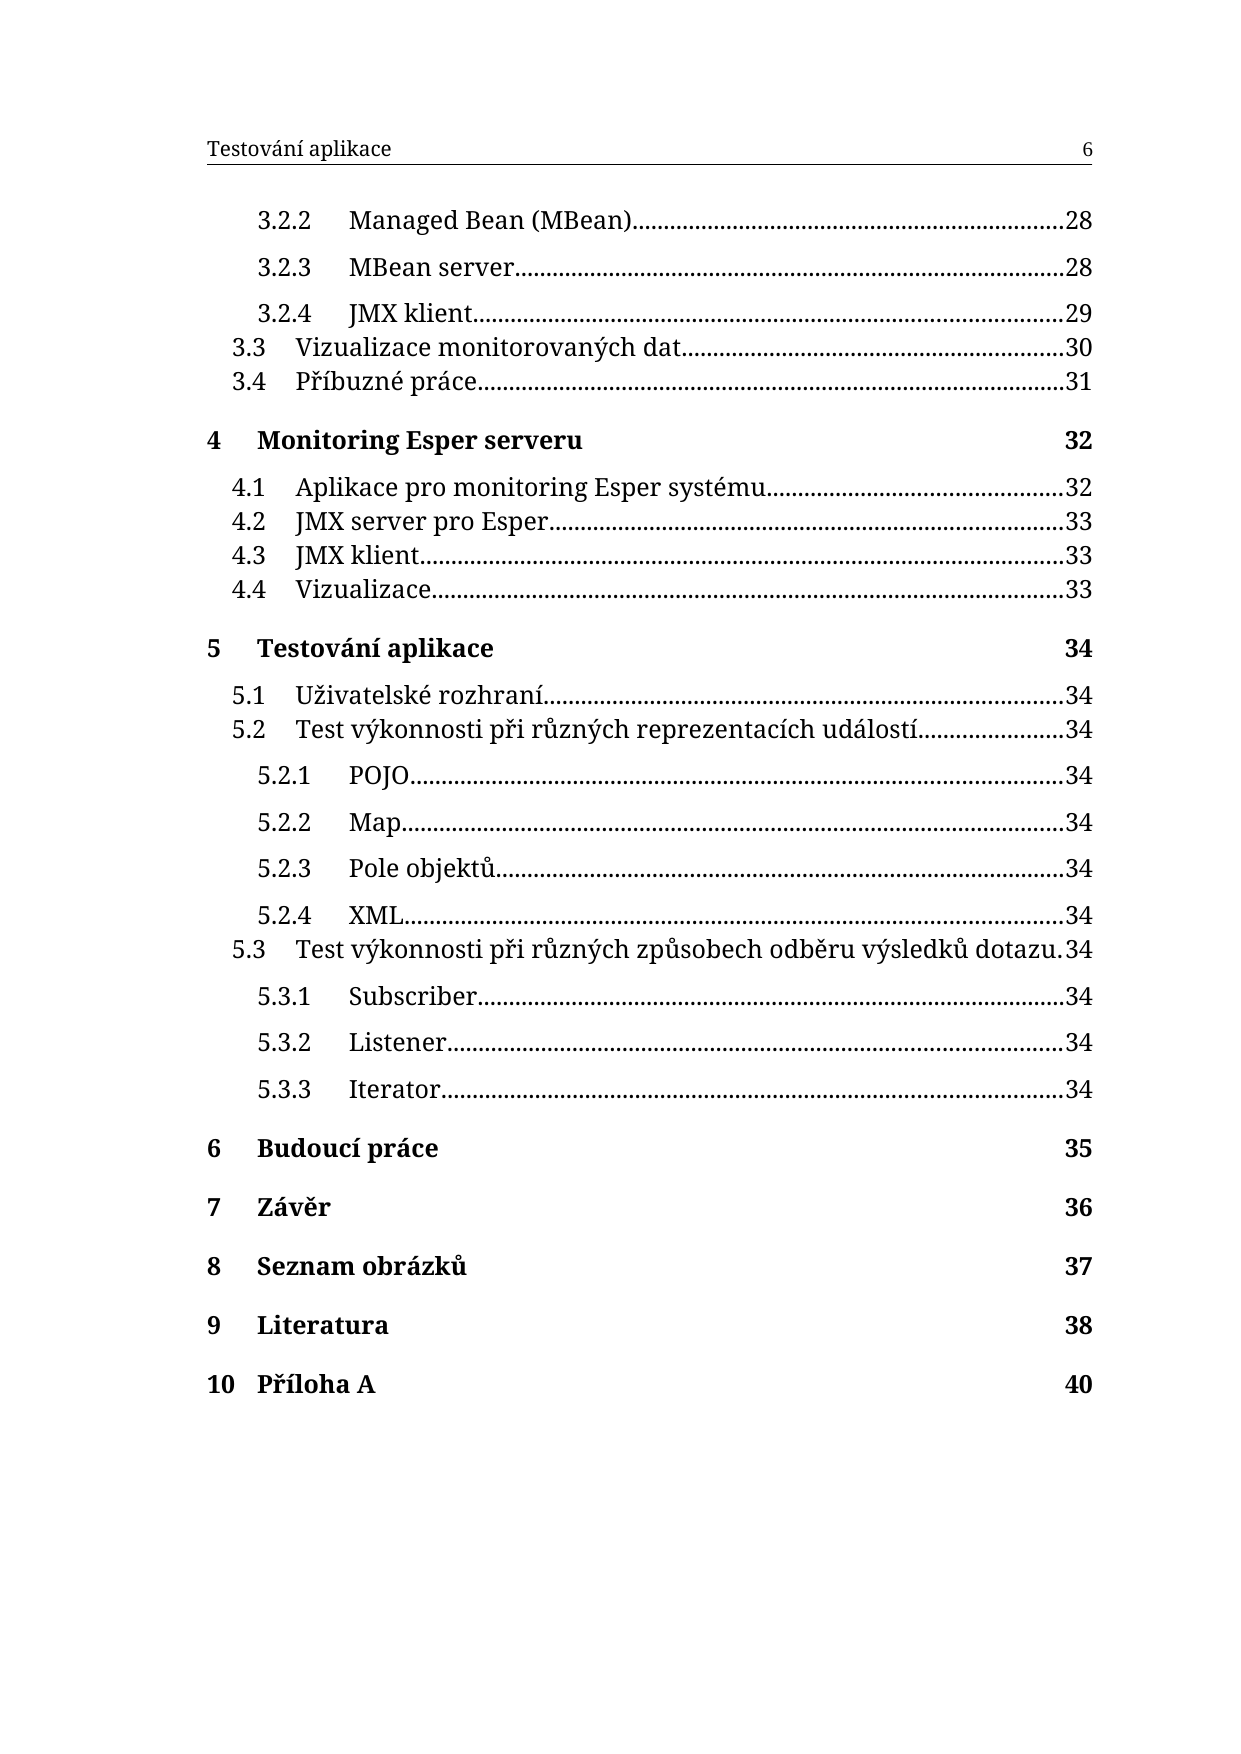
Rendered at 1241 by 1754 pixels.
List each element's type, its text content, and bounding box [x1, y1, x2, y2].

text 3.2.2 Managed Bean (MBean) 28 [257, 203, 1092, 237]
text 5.2.1 POJO 34 [257, 758, 1092, 792]
text 5.2.4 XML 34 [257, 898, 1092, 932]
text 9 Literatura 38 [207, 1308, 1033, 1342]
text 5.3.1 Subscriber 34 [257, 978, 1092, 1012]
text 3.4 Příbuzné práce 31 [232, 364, 1092, 398]
text 4.1 Aplikace pro monitoring Esper systému 32 [232, 469, 1092, 504]
text 5.3.2 Listener 34 [257, 1025, 1092, 1059]
text 4.2 JMX server pro Esper 33 [232, 504, 1092, 538]
text 7 Závěr 36 [207, 1189, 1033, 1224]
text 5.3 Test výkonnosti při různých způsobech odběru výsledků dotazu 34 [232, 932, 1092, 966]
text 5.2.3 Pole objektů 34 [257, 851, 1092, 885]
text 5.1 Uživatelské rozhraní 34 [232, 677, 1092, 711]
text 4.4 Vizualizace 33 [232, 572, 1092, 606]
text 5 Testování aplikace 34 [207, 631, 1033, 665]
text 3.2.4 JMX klient 29 [257, 296, 1092, 330]
text 5.2.2 Map 34 [257, 804, 1092, 839]
text 6 Budoucí práce 35 [207, 1131, 1033, 1164]
text 4 Monitoring Esper serveru 32 [207, 423, 1033, 457]
text 5.2 Test výkonnosti při různých reprezentacích událostí 34 [232, 711, 1092, 746]
text 3.2.3 MBean server 28 [257, 249, 1092, 283]
text 3.3 Vizualizace monitorovaných dat 30 [232, 330, 1092, 364]
text 5.3.3 Iterator 34 [257, 1071, 1092, 1106]
text 10 Příloha A 40 [207, 1367, 1033, 1401]
text 8 Seznam obrázků 37 [207, 1249, 1033, 1283]
text 4.3 JMX klient 33 [232, 538, 1092, 572]
